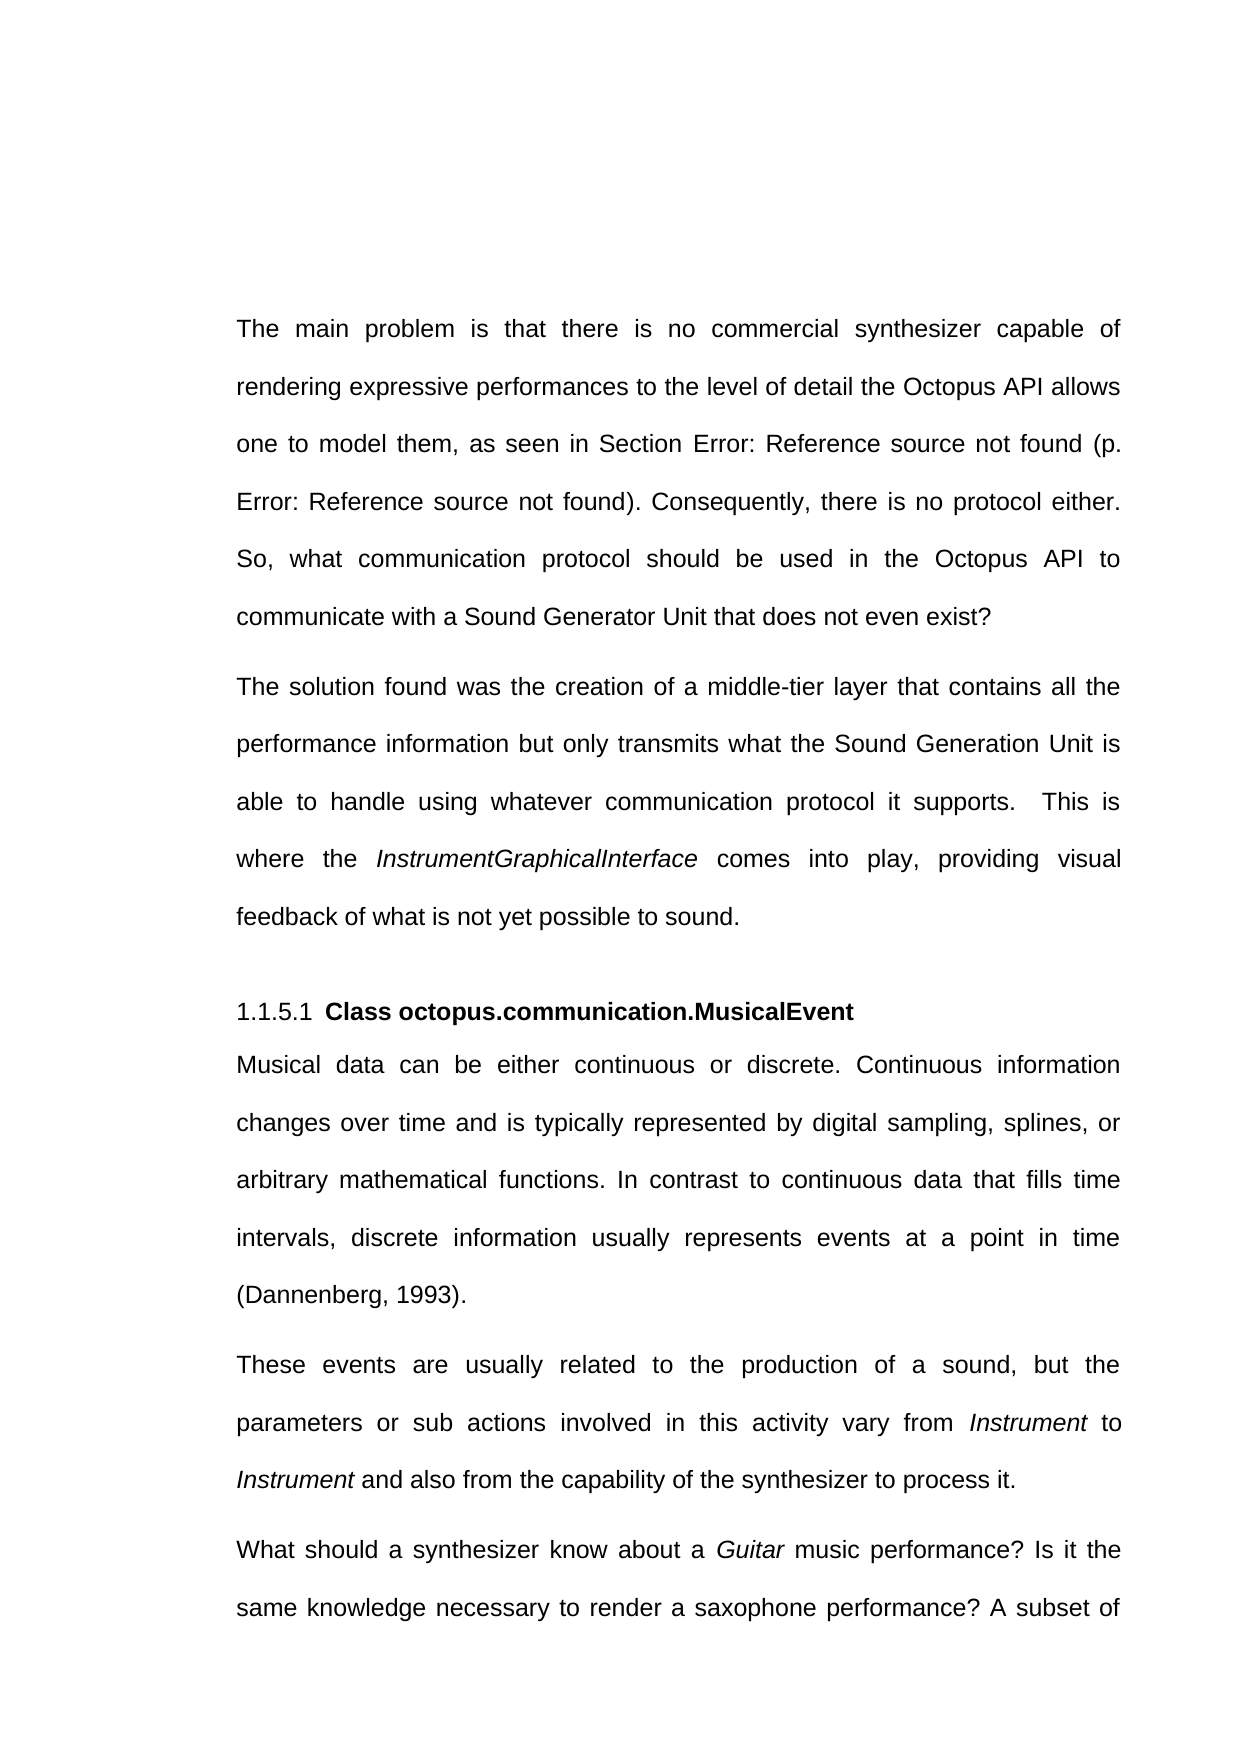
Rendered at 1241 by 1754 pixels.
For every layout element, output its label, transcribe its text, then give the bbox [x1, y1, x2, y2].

text Musical data can be either continuous or discrete. Continuous information changes over time and is typically represented by digital sampling, splines, or arbitrary mathematical functions. In contrast to continuous data that fills time intervals, discrete information usually represents events at a point in time (Dannenberg, 1993). [236, 1051, 1122, 1309]
subtitle Class octopus.communication.MusicalEvent [236, 997, 1122, 1026]
text These events are usually related to the production of a sound, but the parameters or sub actions involved in this activity vary from Instrument to Instrument and also from the capability of the synthesizer to process it. [236, 1351, 1122, 1494]
text The solution found was the creation of a middle-tier layer that contains all the performance information but only transmits what the Sound Generation Unit is able to handle using whatever communication protocol it supports. This is where the InstrumentGraphicalInterface comes into play, providing visual feedback of what is not yet possible to sound. [236, 672, 1122, 931]
